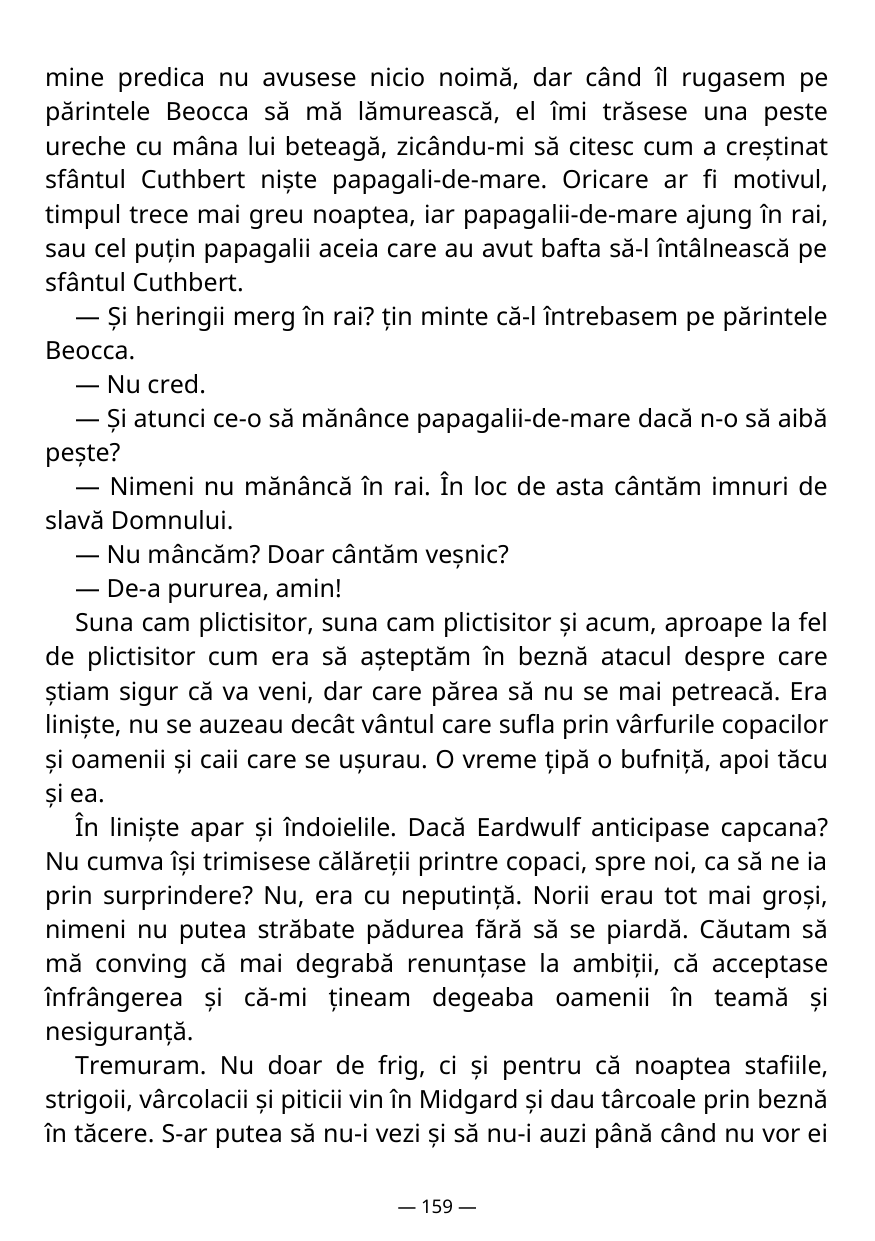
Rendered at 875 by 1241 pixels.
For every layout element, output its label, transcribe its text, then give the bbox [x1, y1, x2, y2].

text — De-a pururea, amin! [45, 571, 829, 605]
text Suna cam plictisitor, suna cam plictisitor şi acum, aproape la fel de plictisitor cum era să aşteptăm în beznă atacul despre care ştiam sigur că va veni, dar care părea să nu se mai petreacă. Era linişte, nu se auzeau decât vântul care sufla prin vârfurile copacilor şi oamenii şi caii care se uşurau. O vreme ţipă o bufniţă, apoi tăcu şi ea. [45, 605, 829, 809]
text — Şi heringii merg în rai? ţin minte că-l întrebasem pe părintele Beocca. [45, 298, 829, 367]
text — Nu mâncăm? Doar cântăm veşnic? [45, 537, 829, 571]
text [45, 1048, 829, 1150]
text — Şi atunci ce-o să mănânce papagalii-de-mare dacă n-o să aibă peşte? [45, 401, 829, 469]
text În linişte apar şi îndoielile. Dacă Eardwulf anticipase capcana? Nu cumva îşi trimisese călăreţii printre copaci, spre noi, ca să ne ia prin surprindere? Nu, era cu neputinţă. Norii erau tot mai groşi, nimeni nu putea străbate pădurea fără să se piardă. Căutam să mă conving că mai degrabă renunţase la ambiţii, că acceptase înfrângerea şi că-mi ţineam degeaba oamenii în teamă şi nesiguranţă. [45, 809, 829, 1048]
text — Nimeni nu mănâncă în rai. În loc de asta cântăm imnuri de slavă Domnului. [45, 469, 829, 537]
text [45, 60, 829, 298]
text — Nu cred. [45, 367, 829, 401]
